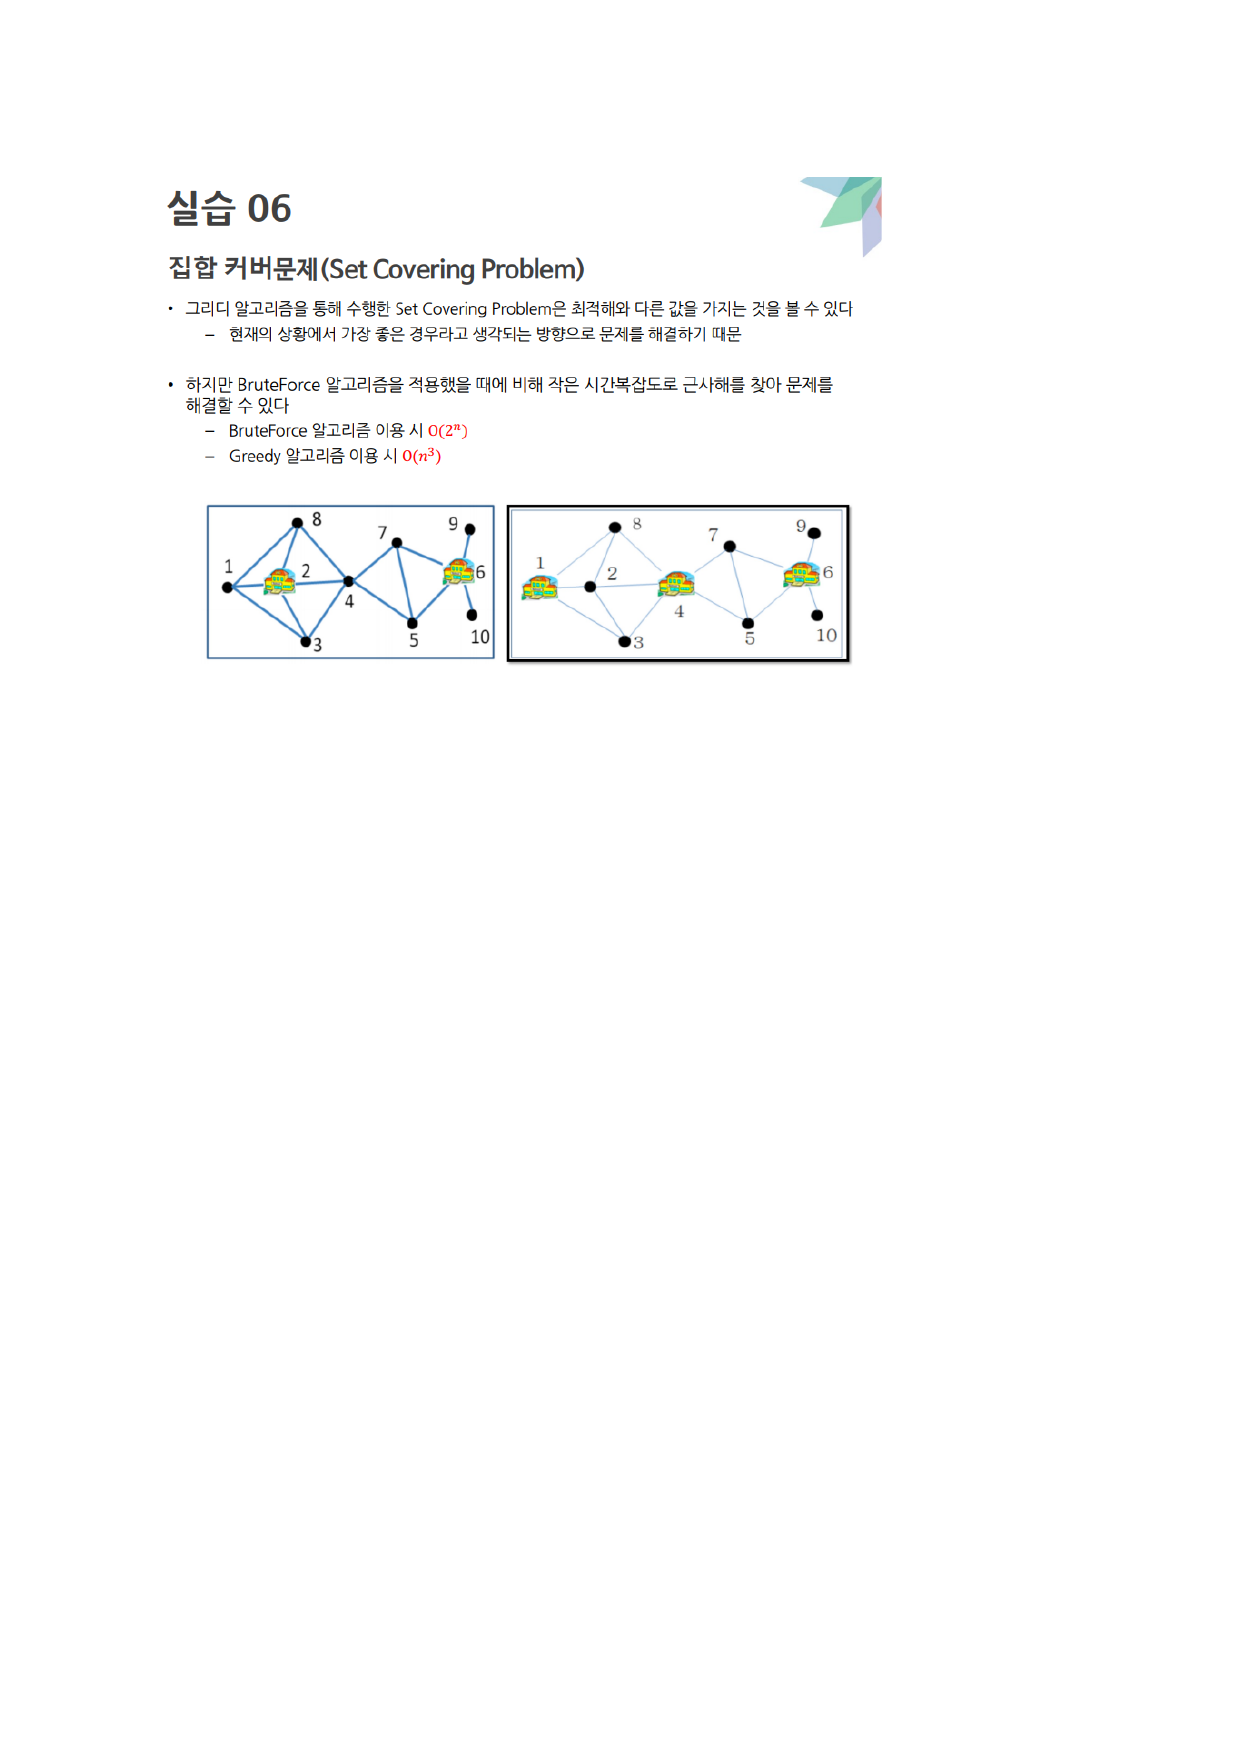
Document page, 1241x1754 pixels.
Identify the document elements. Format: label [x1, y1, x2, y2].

picture [150, 177, 882, 678]
